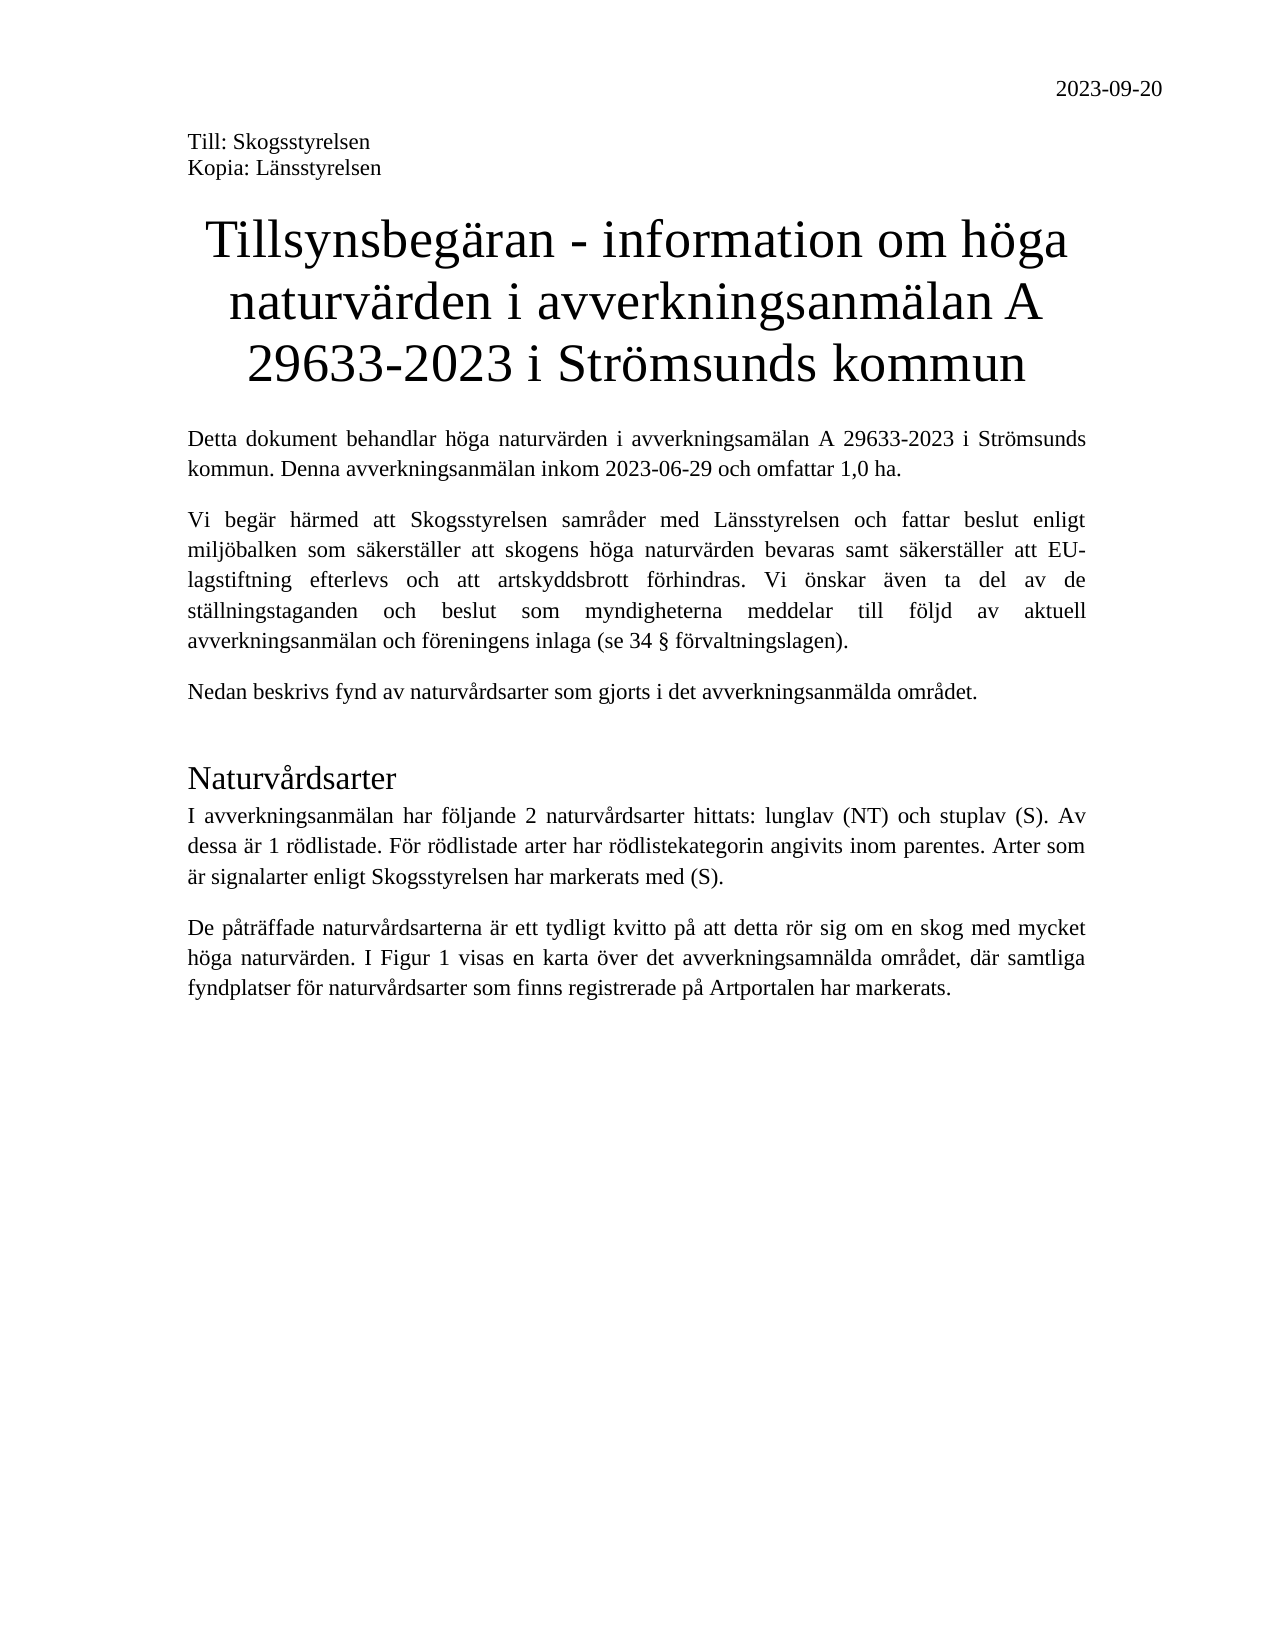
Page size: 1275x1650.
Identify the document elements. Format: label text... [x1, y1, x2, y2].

text Detta dokument behandlar höga naturvärden i avverkningsamälan A 29633-2023 i Strömsunds kommun. Denna avverkningsanmälan inkom 2023-06-29 och omfattar 1,0 ha. [187, 425, 1087, 481]
title Tillsynsbegäran - information om höga naturvärden i avverkningsanmälan A 29633-2023 i Strömsunds kommun [187, 207, 1087, 394]
text I avverkningsanmälan har följande 2 naturvårdsarter hittats: lunglav (NT) och stuplav (S). Av dessa är 1 rödlistade. För rödlistade arter har rödlistekategorin angivits inom parentes. Arter som är signalarter enligt Skogsstyrelsen har markerats med (S). [187, 802, 1087, 889]
subtitle Naturvårdsarter [187, 758, 1087, 797]
text Vi begär härmed att Skogsstyrelsen samråder med Länsstyrelsen och fattar beslut enligt miljöbalken som säkerställer att skogens höga naturvärden bevaras samt säkerställer att EU-lagstiftning efterlevs och att artskyddsbrott förhindras. Vi önskar även ta del av de ställningstaganden och beslut som myndigheterna meddelar till följd av aktuell avverkningsanmälan och föreningens inlaga (se 34 § förvaltningslagen). [187, 506, 1087, 653]
text Nedan beskrivs fynd av naturvårdsarter som gjorts i det avverkningsanmälda området. [187, 678, 1087, 704]
text De påträffade naturvårdsarterna är ett tydligt kvitto på att detta rör sig om en skog med mycket höga naturvärden. I Figur 1 visas en karta över det avverkningsamnälda området, där samtliga fyndplatser för naturvårdsarter som finns registrerade på Artportalen har markerats. [187, 914, 1087, 1001]
